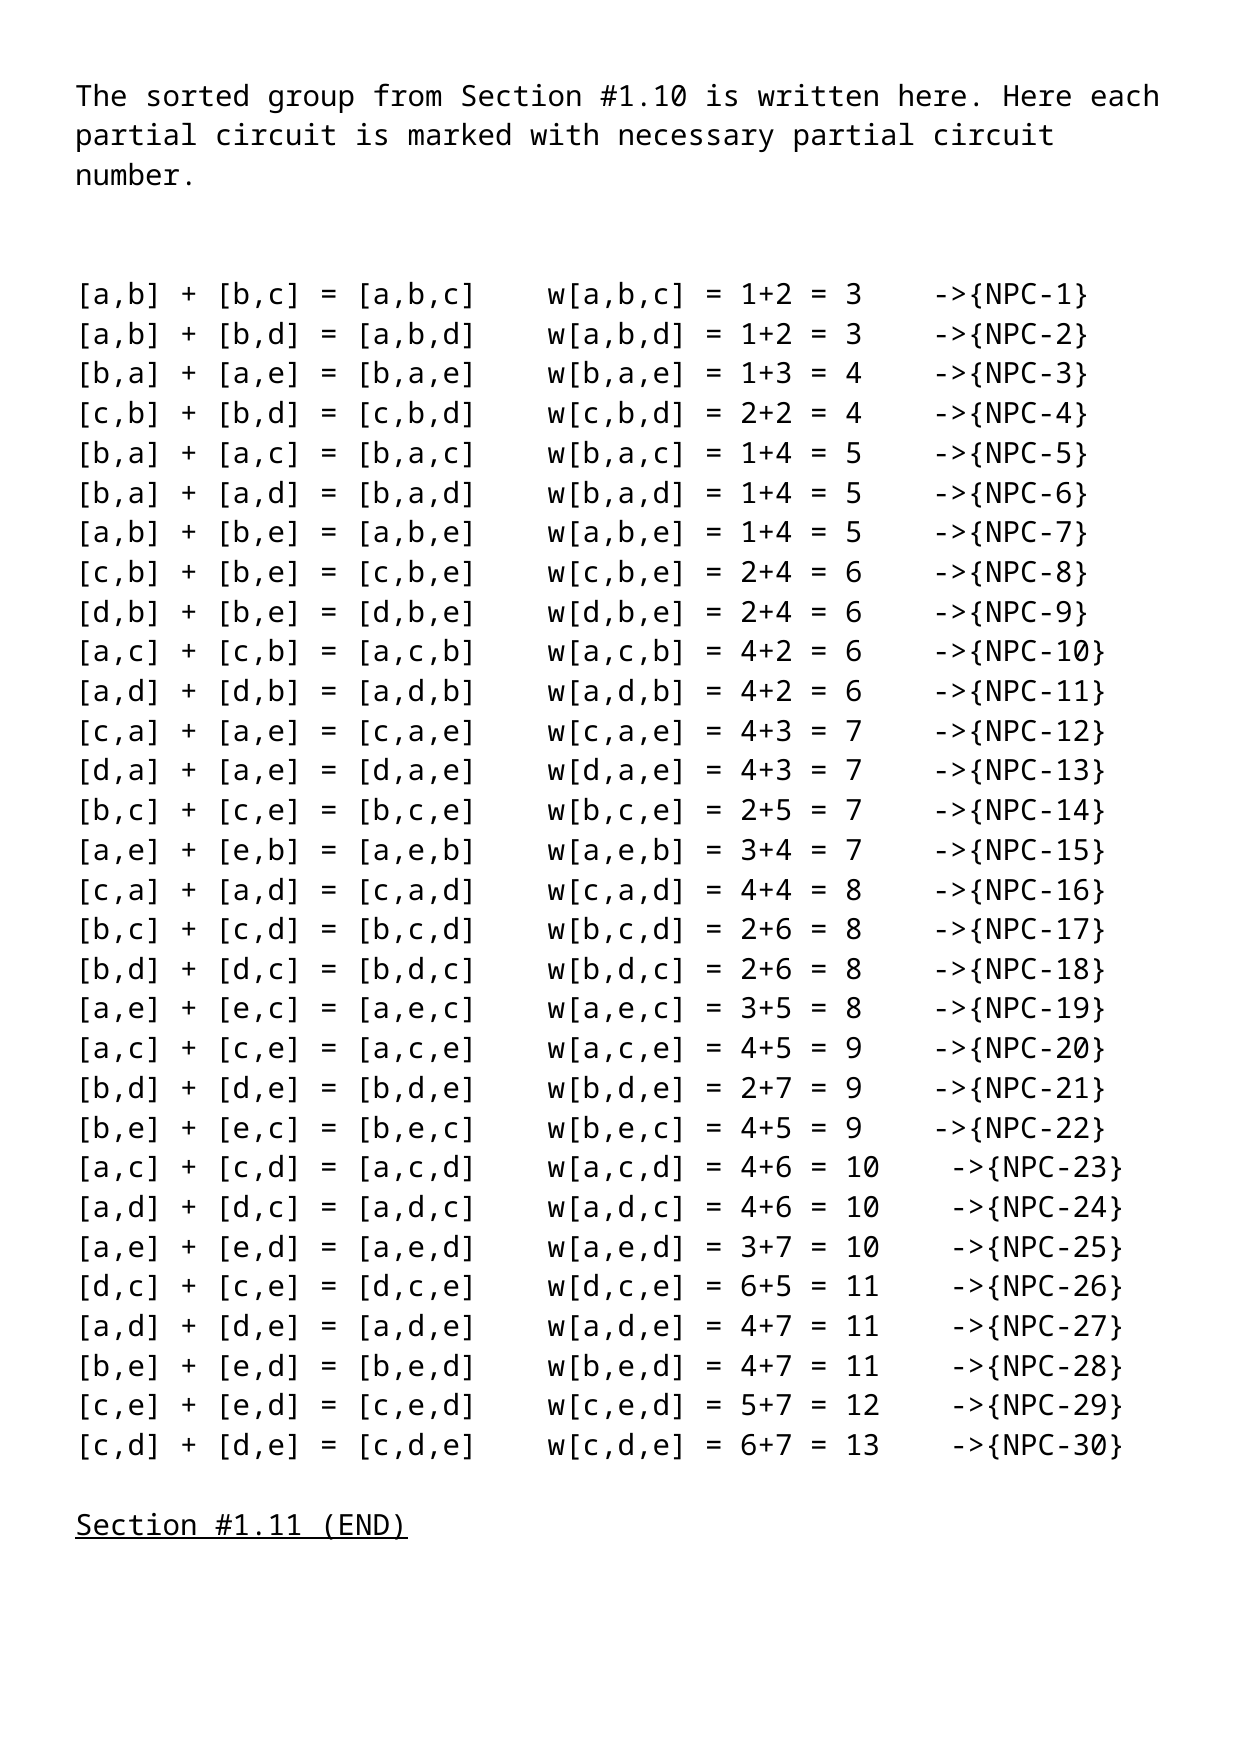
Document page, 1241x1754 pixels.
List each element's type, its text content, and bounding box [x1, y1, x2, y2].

text [c,a] + [a,d] = [c,a,d] w[c,a,d] = 4+4 = 8 ->{NPC-16} [75, 869, 1165, 908]
text [a,d] + [d,b] = [a,d,b] w[a,d,b] = 4+2 = 6 ->{NPC-11} [75, 670, 1165, 710]
text [c,a] + [a,e] = [c,a,e] w[c,a,e] = 4+3 = 7 ->{NPC-12} [75, 710, 1165, 750]
text [a,b] + [b,d] = [a,b,d] w[a,b,d] = 1+2 = 3 ->{NPC-2} [75, 313, 1165, 353]
text [b,a] + [a,c] = [b,a,c] w[b,a,c] = 1+4 = 5 ->{NPC-5} [75, 432, 1165, 472]
text [b,a] + [a,e] = [b,a,e] w[b,a,e] = 1+3 = 4 ->{NPC-3} [75, 353, 1165, 392]
text [a,c] + [c,e] = [a,c,e] w[a,c,e] = 4+5 = 9 ->{NPC-20} [75, 1027, 1165, 1067]
text [b,c] + [c,e] = [b,c,e] w[b,c,e] = 2+5 = 7 ->{NPC-14} [75, 789, 1165, 829]
text [a,d] + [d,c] = [a,d,c] w[a,d,c] = 4+6 = 10 ->{NPC-24} [75, 1186, 1165, 1226]
text [c,b] + [b,d] = [c,b,d] w[c,b,d] = 2+2 = 4 ->{NPC-4} [75, 392, 1165, 432]
text The sorted group from Section #1.10 is written here. Here each partial circuit is marked with necessary partial circuit number. [75, 75, 1165, 194]
text [a,b] + [b,c] = [a,b,c] w[a,b,c] = 1+2 = 3 ->{NPC-1} [75, 273, 1165, 313]
text [a,b] + [b,e] = [a,b,e] w[a,b,e] = 1+4 = 5 ->{NPC-7} [75, 512, 1165, 551]
text [b,d] + [d,c] = [b,d,c] w[b,d,c] = 2+6 = 8 ->{NPC-18} [75, 948, 1165, 988]
text [d,b] + [b,e] = [d,b,e] w[d,b,e] = 2+4 = 6 ->{NPC-9} [75, 591, 1165, 631]
text [a,c] + [c,b] = [a,c,b] w[a,c,b] = 4+2 = 6 ->{NPC-10} [75, 631, 1165, 670]
text [d,c] + [c,e] = [d,c,e] w[d,c,e] = 6+5 = 11 ->{NPC-26} [75, 1266, 1165, 1305]
text [a,d] + [d,e] = [a,d,e] w[a,d,e] = 4+7 = 11 ->{NPC-27} [75, 1305, 1165, 1345]
text [b,e] + [e,d] = [b,e,d] w[b,e,d] = 4+7 = 11 ->{NPC-28} [75, 1345, 1165, 1385]
text [c,e] + [e,d] = [c,e,d] w[c,e,d] = 5+7 = 12 ->{NPC-29} [75, 1385, 1165, 1424]
text [b,a] + [a,d] = [b,a,d] w[b,a,d] = 1+4 = 5 ->{NPC-6} [75, 472, 1165, 512]
text [b,e] + [e,c] = [b,e,c] w[b,e,c] = 4+5 = 9 ->{NPC-22} [75, 1107, 1165, 1147]
text [c,d] + [d,e] = [c,d,e] w[c,d,e] = 6+7 = 13 ->{NPC-30} [75, 1424, 1165, 1464]
text Section #1.11 (END) [75, 1504, 1165, 1543]
text [a,e] + [e,d] = [a,e,d] w[a,e,d] = 3+7 = 10 ->{NPC-25} [75, 1226, 1165, 1266]
text [a,e] + [e,c] = [a,e,c] w[a,e,c] = 3+5 = 8 ->{NPC-19} [75, 988, 1165, 1027]
text [b,d] + [d,e] = [b,d,e] w[b,d,e] = 2+7 = 9 ->{NPC-21} [75, 1067, 1165, 1107]
text [a,e] + [e,b] = [a,e,b] w[a,e,b] = 3+4 = 7 ->{NPC-15} [75, 829, 1165, 869]
text [c,b] + [b,e] = [c,b,e] w[c,b,e] = 2+4 = 6 ->{NPC-8} [75, 551, 1165, 591]
text [b,c] + [c,d] = [b,c,d] w[b,c,d] = 2+6 = 8 ->{NPC-17} [75, 908, 1165, 948]
text [d,a] + [a,e] = [d,a,e] w[d,a,e] = 4+3 = 7 ->{NPC-13} [75, 750, 1165, 789]
text [a,c] + [c,d] = [a,c,d] w[a,c,d] = 4+6 = 10 ->{NPC-23} [75, 1147, 1165, 1186]
